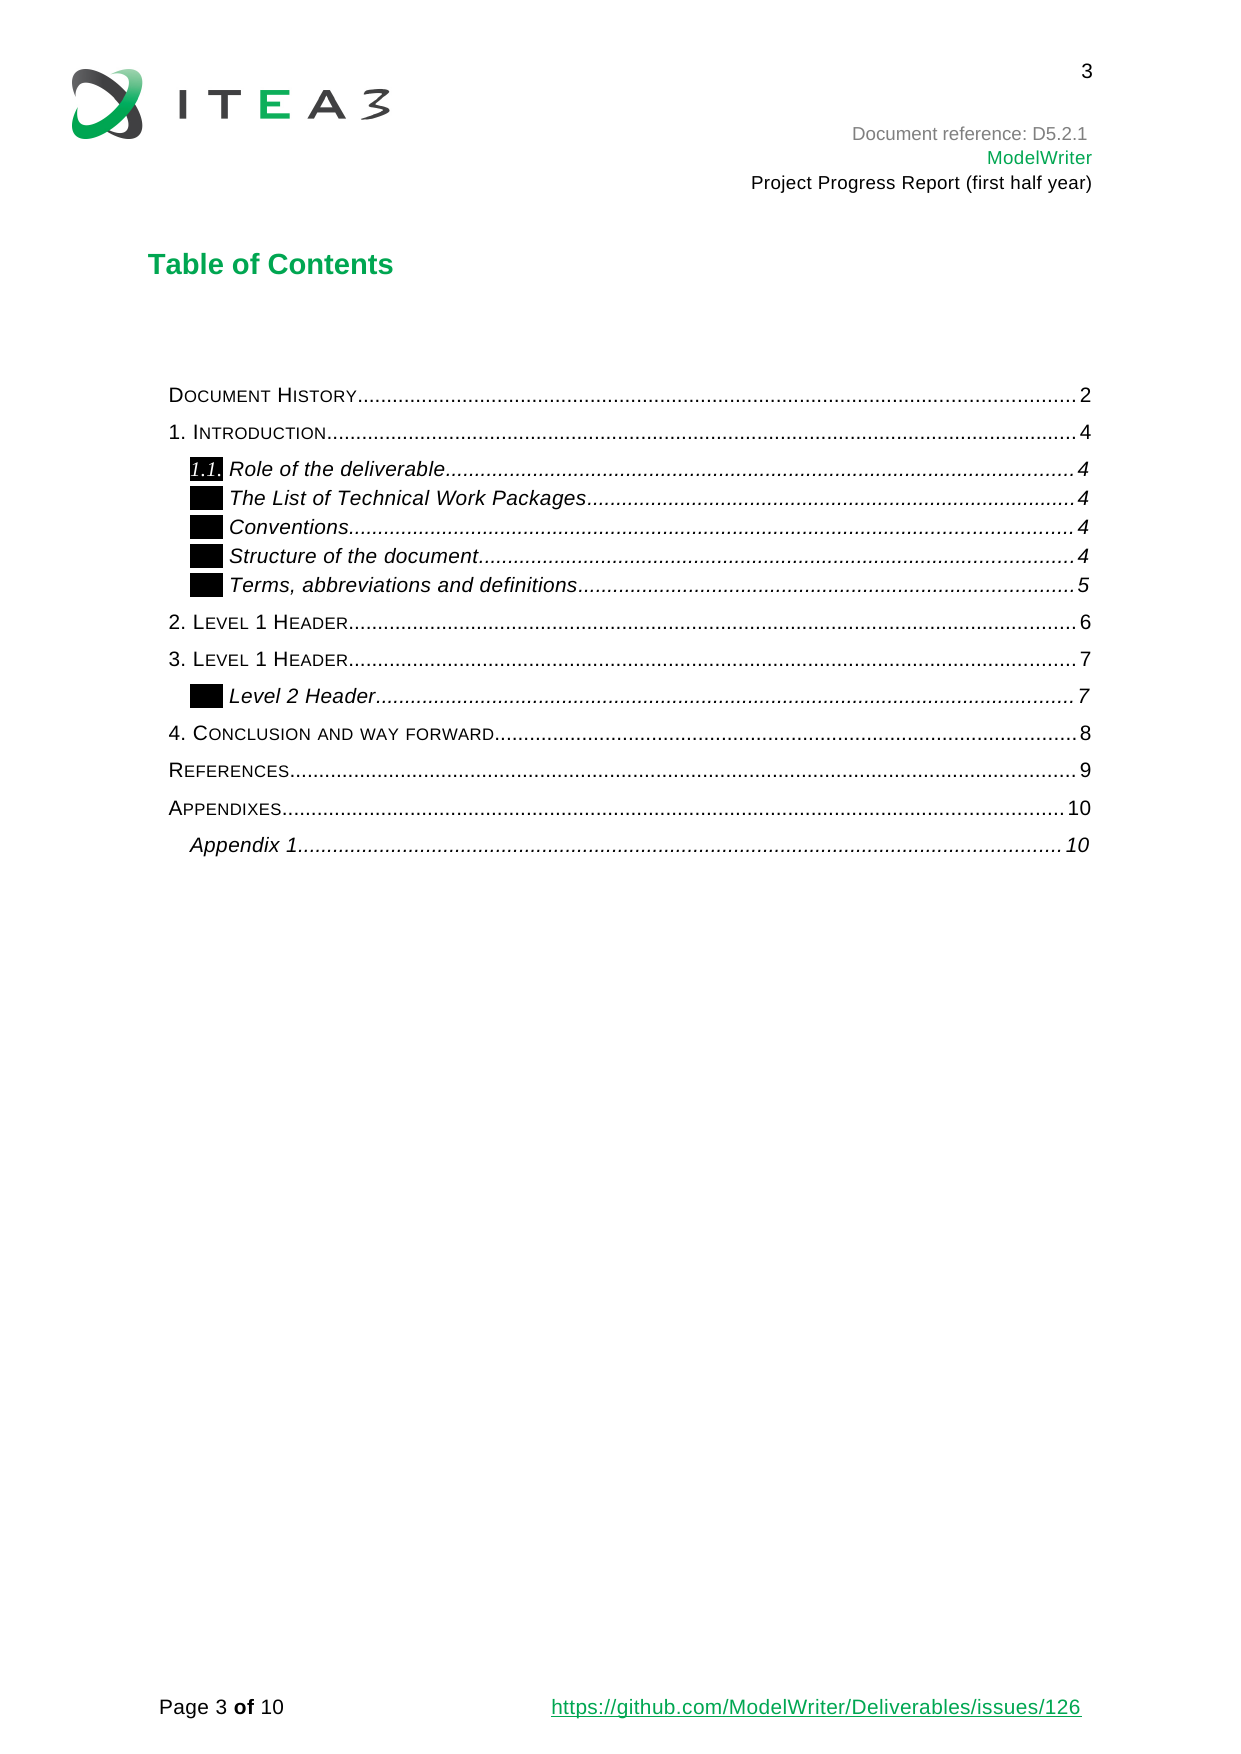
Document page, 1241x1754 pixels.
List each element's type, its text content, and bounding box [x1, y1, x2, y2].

text Table of Contents [148, 247, 1092, 281]
picture [0, 0, 442, 198]
